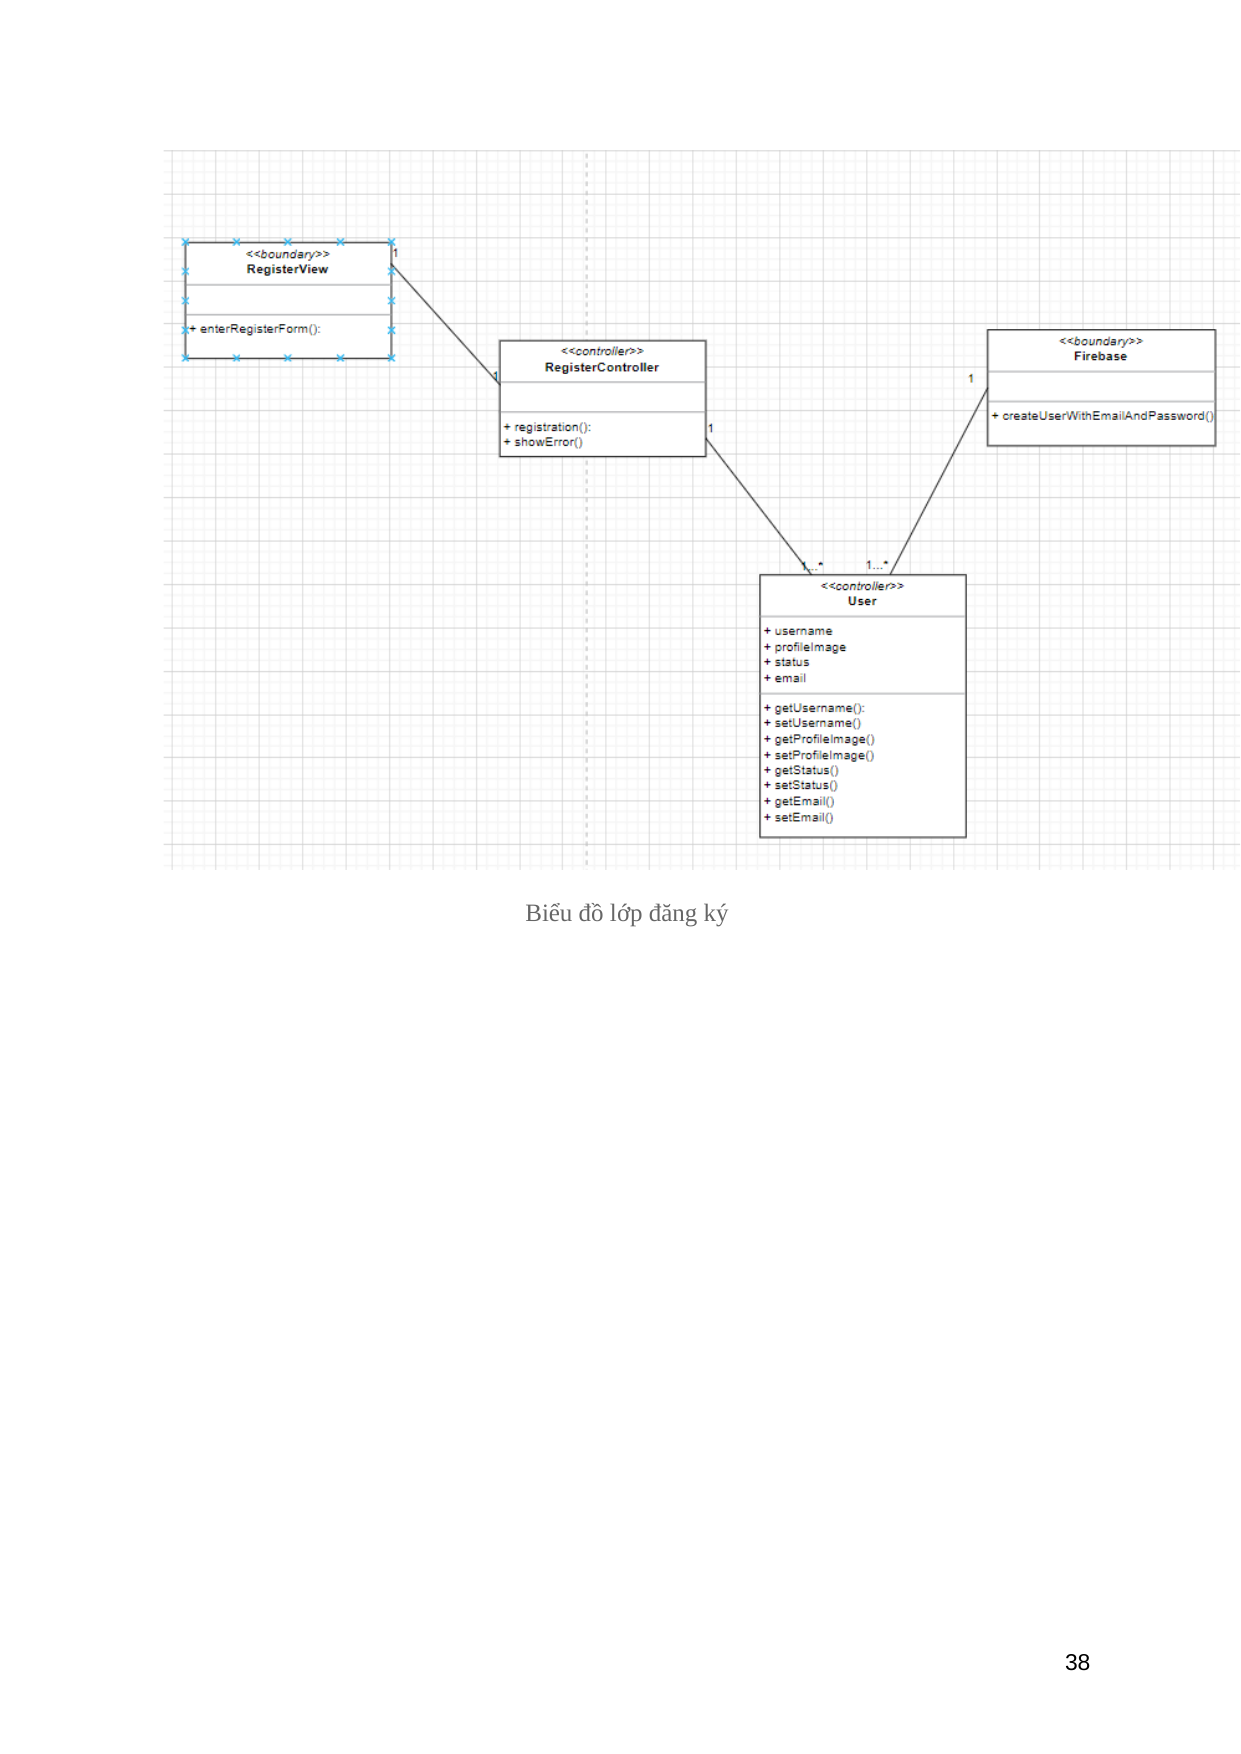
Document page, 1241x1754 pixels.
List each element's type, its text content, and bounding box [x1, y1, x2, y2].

picture [163, 150, 1241, 870]
subtitle Biểu đồ lớp đăng ký [88, 898, 1090, 927]
